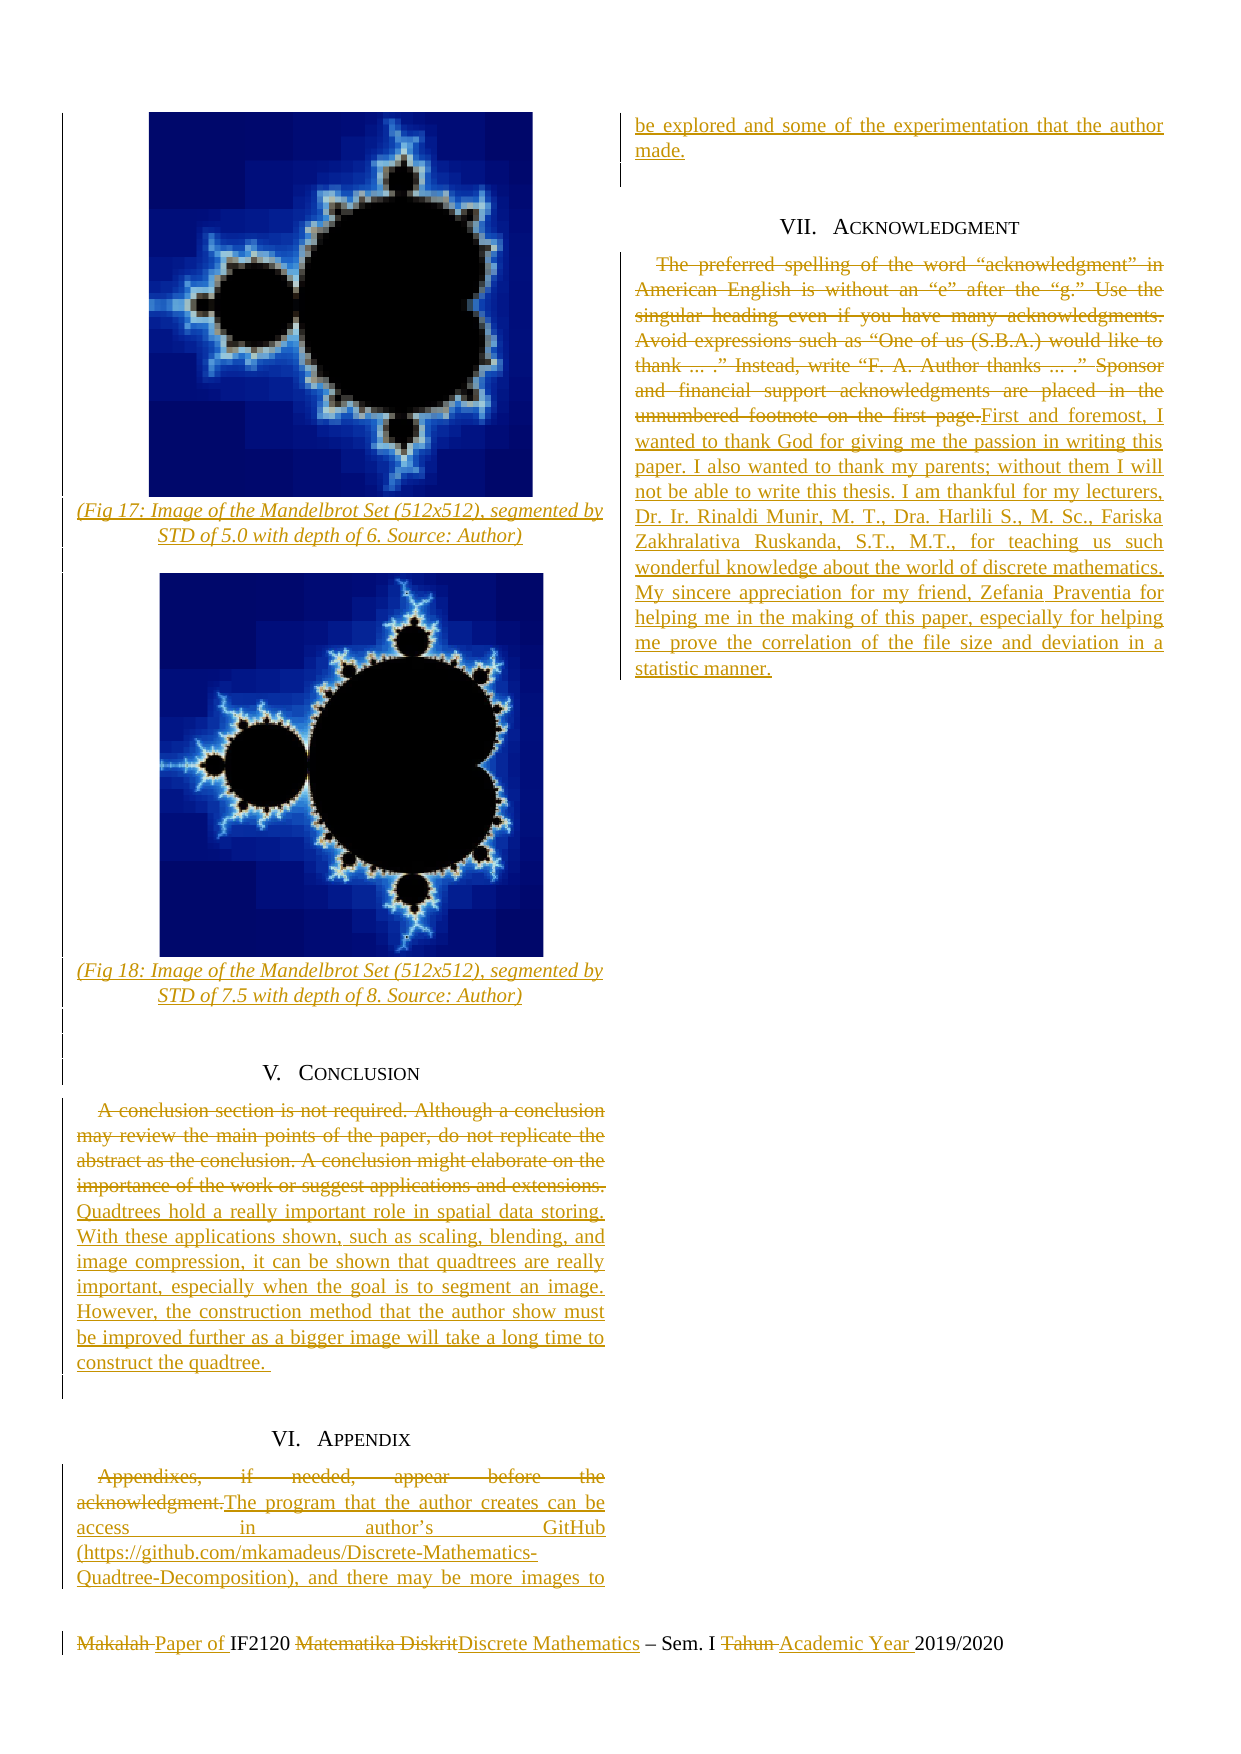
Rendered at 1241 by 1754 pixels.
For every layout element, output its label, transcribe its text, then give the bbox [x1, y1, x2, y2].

picture [159, 573, 544, 957]
subtitle VII. Acknowledgment [635, 213, 1164, 240]
subtitle VI. Appendix [76, 1426, 605, 1452]
subtitle V. Conclusion [76, 1059, 605, 1085]
picture [148, 112, 533, 497]
